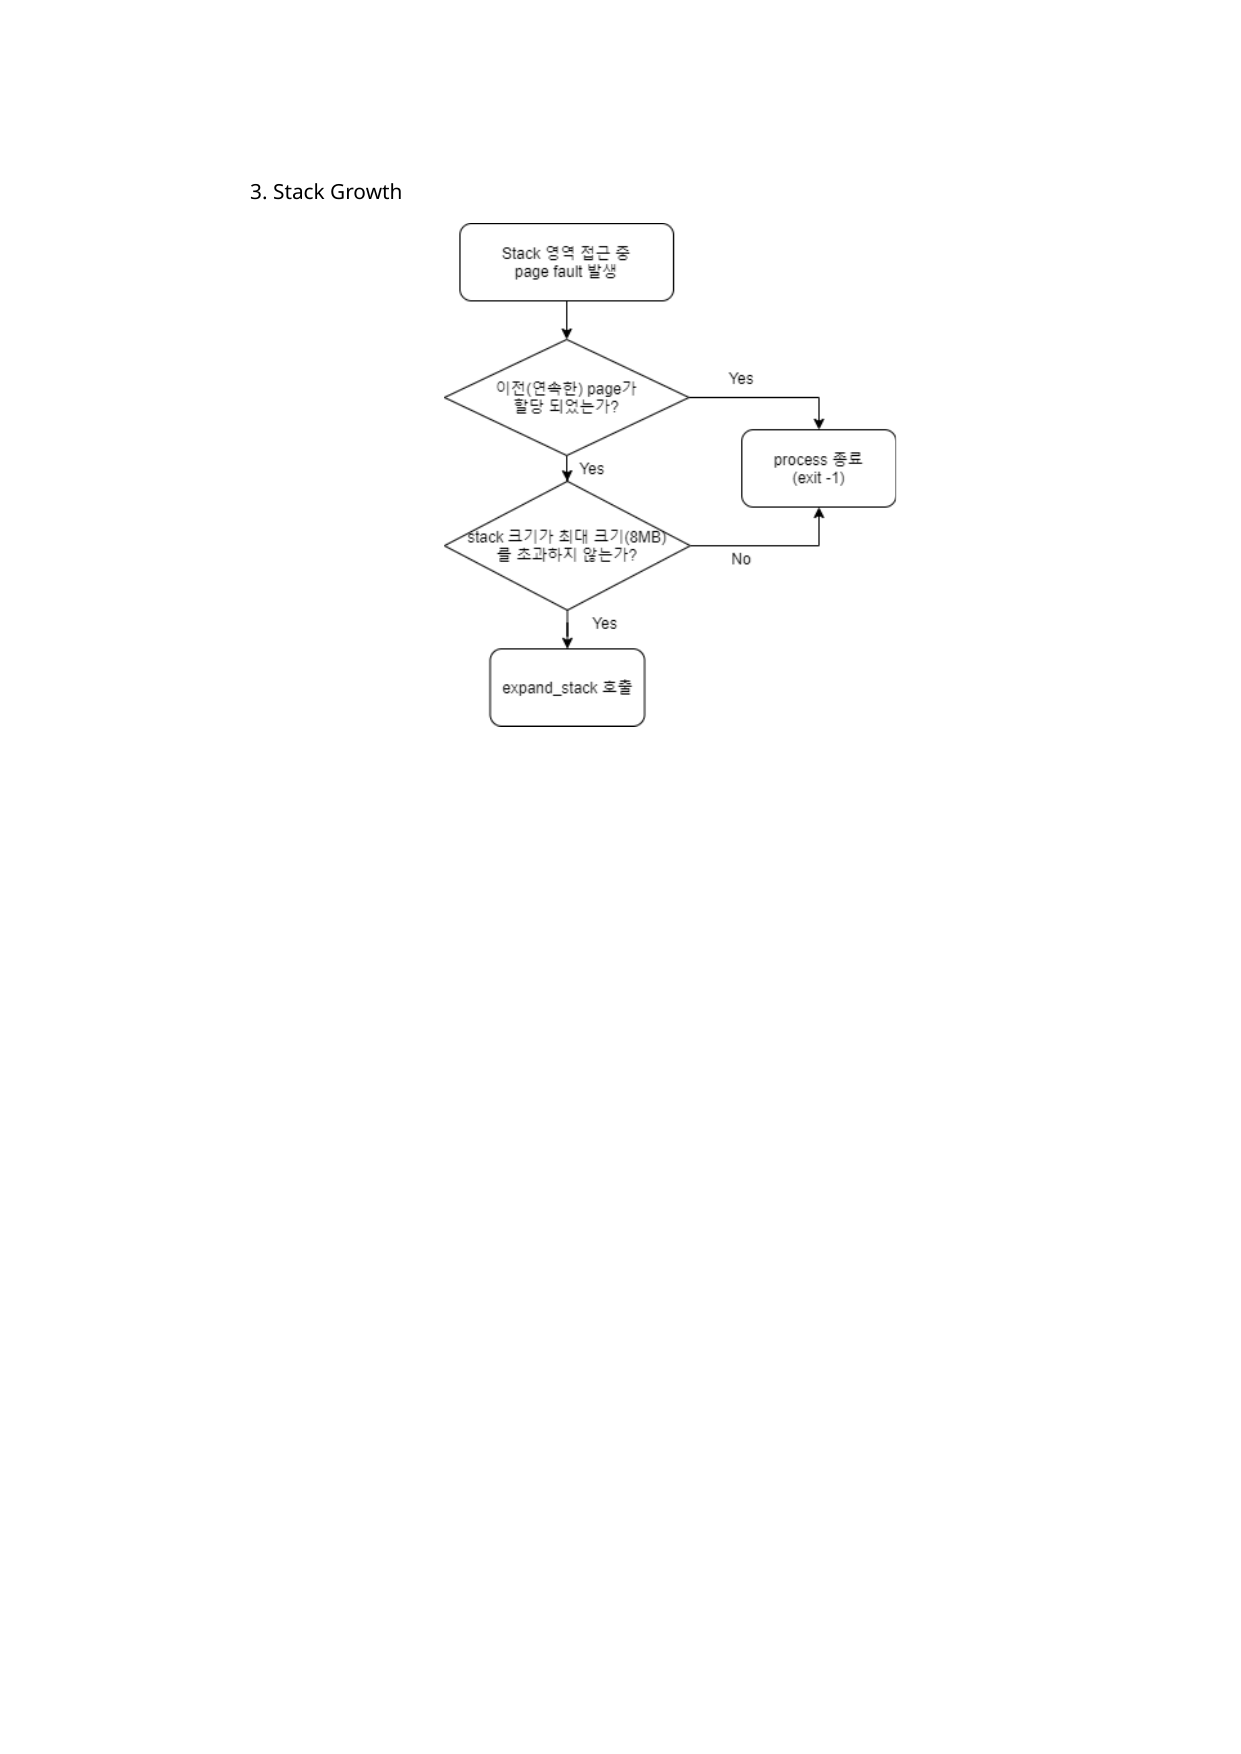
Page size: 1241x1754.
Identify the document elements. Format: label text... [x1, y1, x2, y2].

picture [444, 223, 897, 727]
list 3. Stack Growth [229, 177, 1090, 206]
